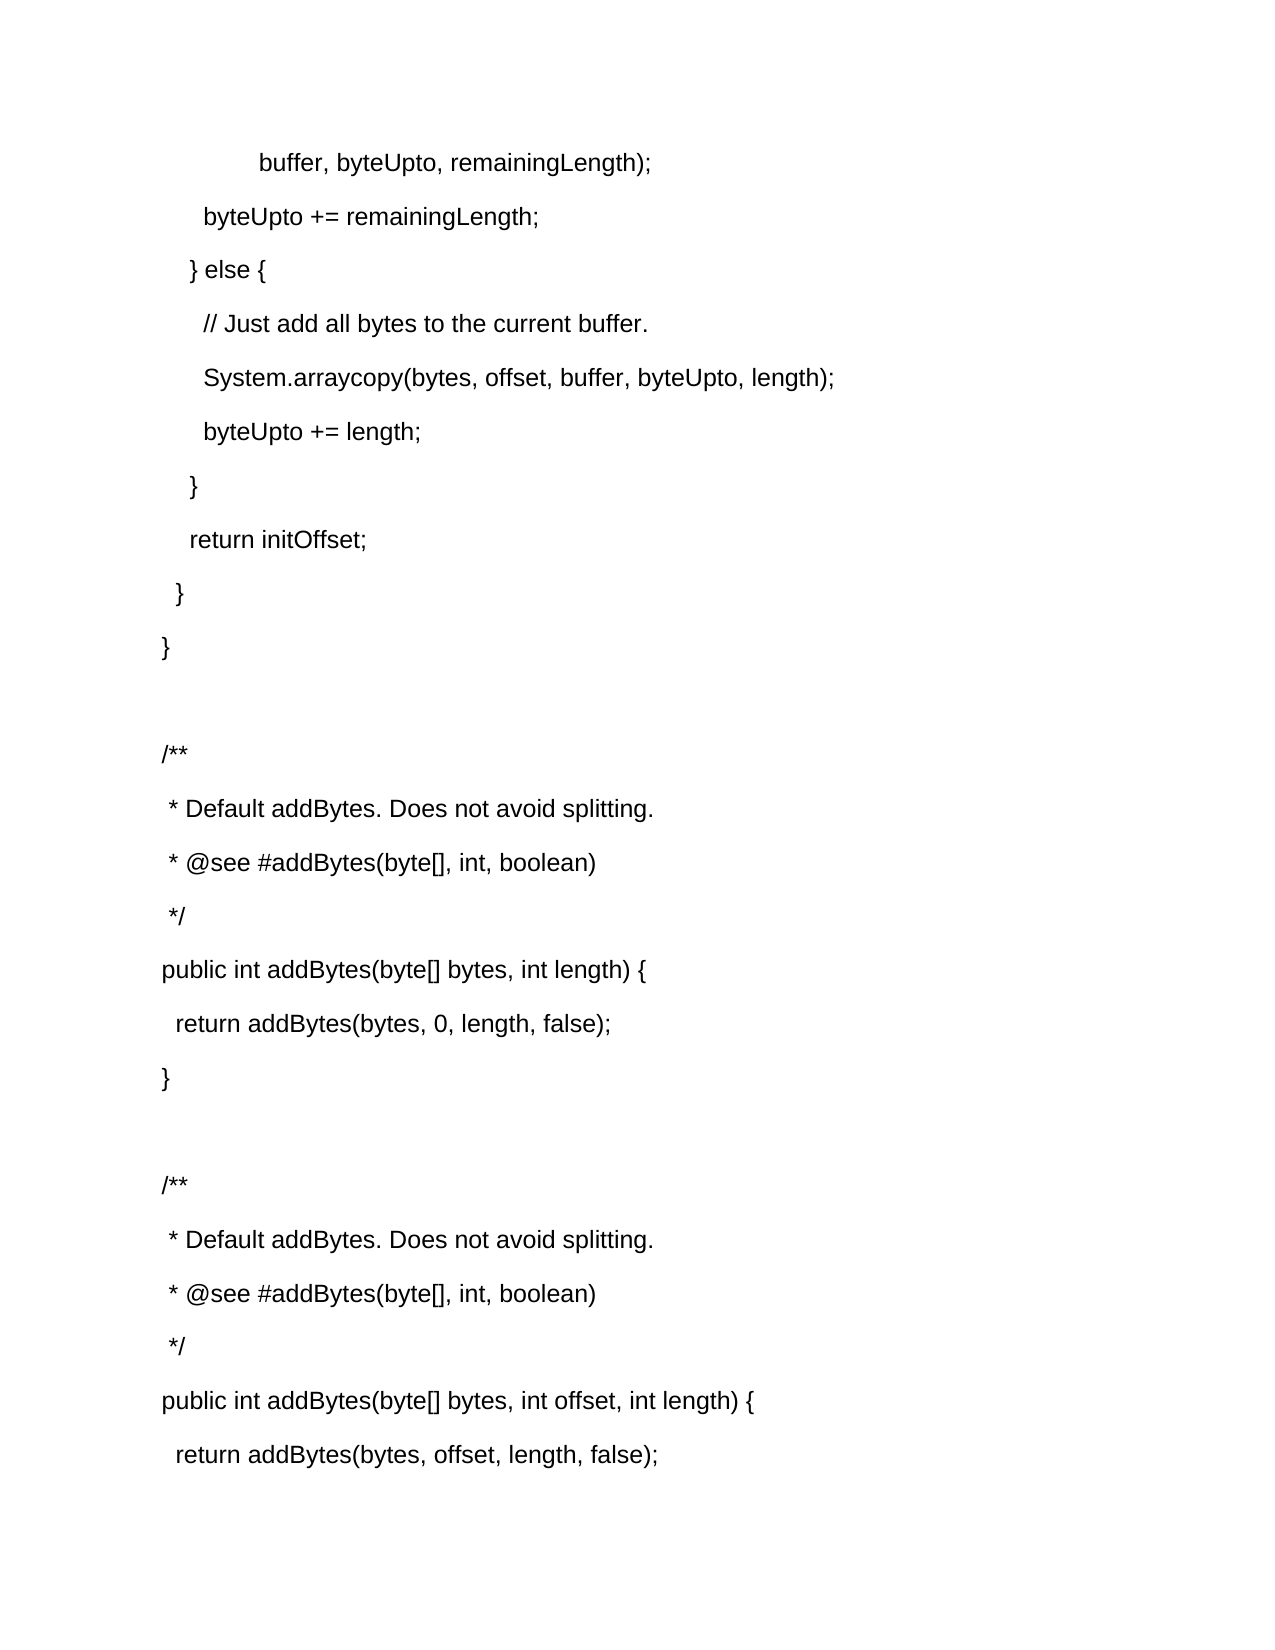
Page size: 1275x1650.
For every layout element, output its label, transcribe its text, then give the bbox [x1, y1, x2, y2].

text return addBytes(bytes, 0, length, false); [148, 1009, 1127, 1038]
text } [148, 471, 1127, 499]
text } [148, 1063, 1127, 1092]
text // Just add all bytes to the current buffer. [148, 309, 1127, 338]
text public int addBytes(byte[] bytes, int offset, int length) { [148, 1386, 1127, 1415]
text return initOffset; [148, 524, 1127, 553]
text * @see #addBytes(byte[], int, boolean) [148, 848, 1127, 876]
text * Default addBytes. Does not avoid splitting. [148, 794, 1127, 823]
text } else { [148, 255, 1127, 284]
text * @see #addBytes(byte[], int, boolean) [148, 1278, 1127, 1307]
text /** [148, 1171, 1127, 1199]
text return addBytes(bytes, offset, length, false); [148, 1440, 1127, 1469]
text byteUpto += length; [148, 417, 1127, 446]
text */ [148, 902, 1127, 930]
text public int addBytes(byte[] bytes, int length) { [148, 955, 1127, 984]
text buffer, byteUpto, remainingLength); [148, 148, 1127, 176]
text * Default addBytes. Does not avoid splitting. [148, 1225, 1127, 1253]
text byteUpto += remainingLength; [148, 201, 1127, 230]
text */ [148, 1332, 1127, 1361]
text /** [148, 740, 1127, 769]
text } [148, 578, 1127, 607]
text System.arraycopy(bytes, offset, buffer, byteUpto, length); [148, 363, 1127, 392]
text } [148, 632, 1127, 661]
